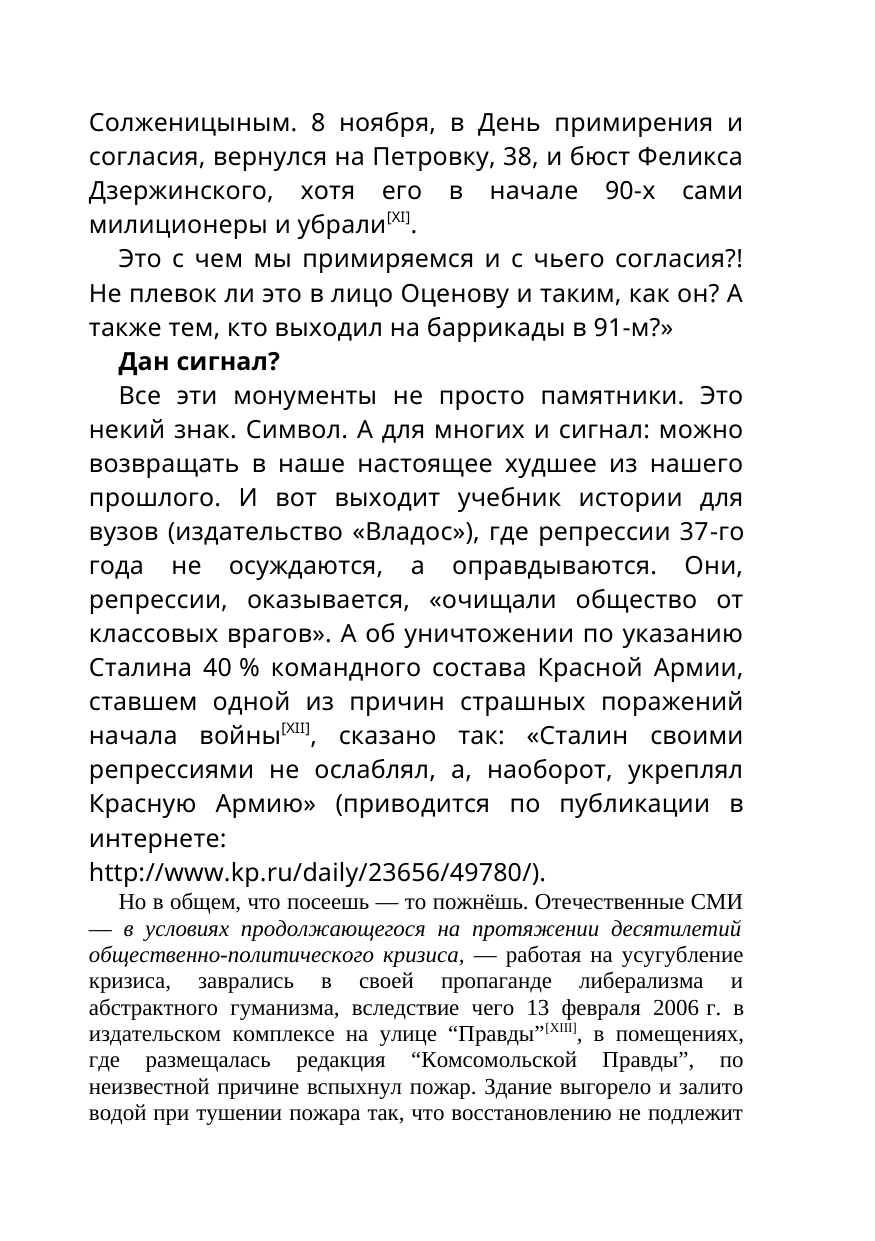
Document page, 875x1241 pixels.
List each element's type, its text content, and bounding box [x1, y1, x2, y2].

list http://www.kp.ru/daily/23656/49780/). [89, 854, 744, 888]
list Дан сигнал? [89, 343, 744, 377]
list Это с чем мы примиряемся и с чьего согласия?! Не плевок ли это в лицо Оценову и таким, как он? А также тем, кто выходил на баррикады в 91-м?» [89, 241, 744, 343]
list Все эти монументы не просто памятники. Это некий знак. Символ. А для многих и сигнал: можно возвращать в наше настоящее худшее из нашего прошлого. И вот выходит учебник истории для вузов (издательство «Владос»), где репрессии 37-го года не осуждаются, а оправдываются. Они, репрессии, оказывается, «очищали общество от классовых врагов». А об уничтожении по указанию Сталина 40 % командного состава Красной Армии, ставшем одной из причин страшных поражений начала войны[XII], сказано так: «Сталин своими репрессиями не ослаблял, а, наоборот, укреплял Красную Армию» (приводится по публикации в интернете: [89, 377, 744, 854]
